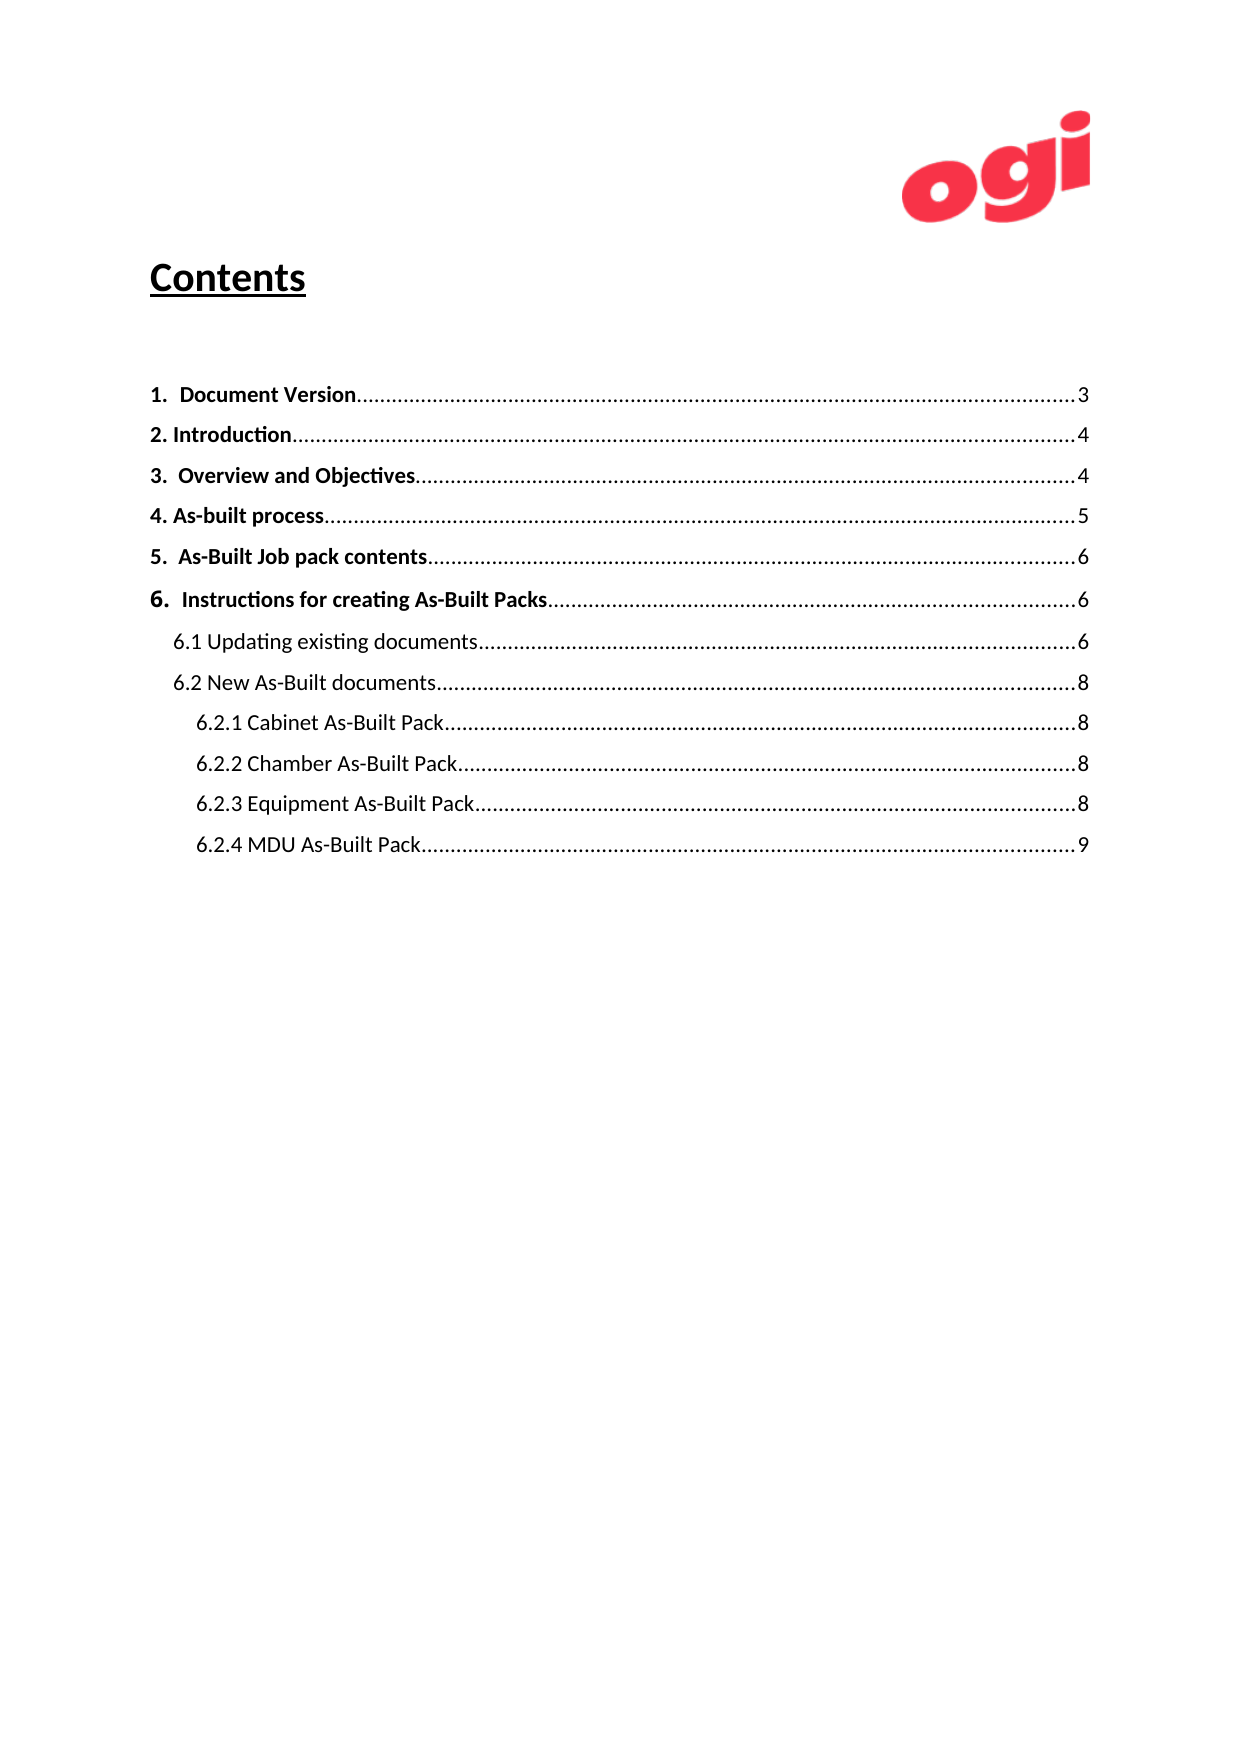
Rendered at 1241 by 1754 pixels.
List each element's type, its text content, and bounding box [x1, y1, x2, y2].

picture [902, 110, 1091, 223]
text Contents [150, 251, 1090, 302]
